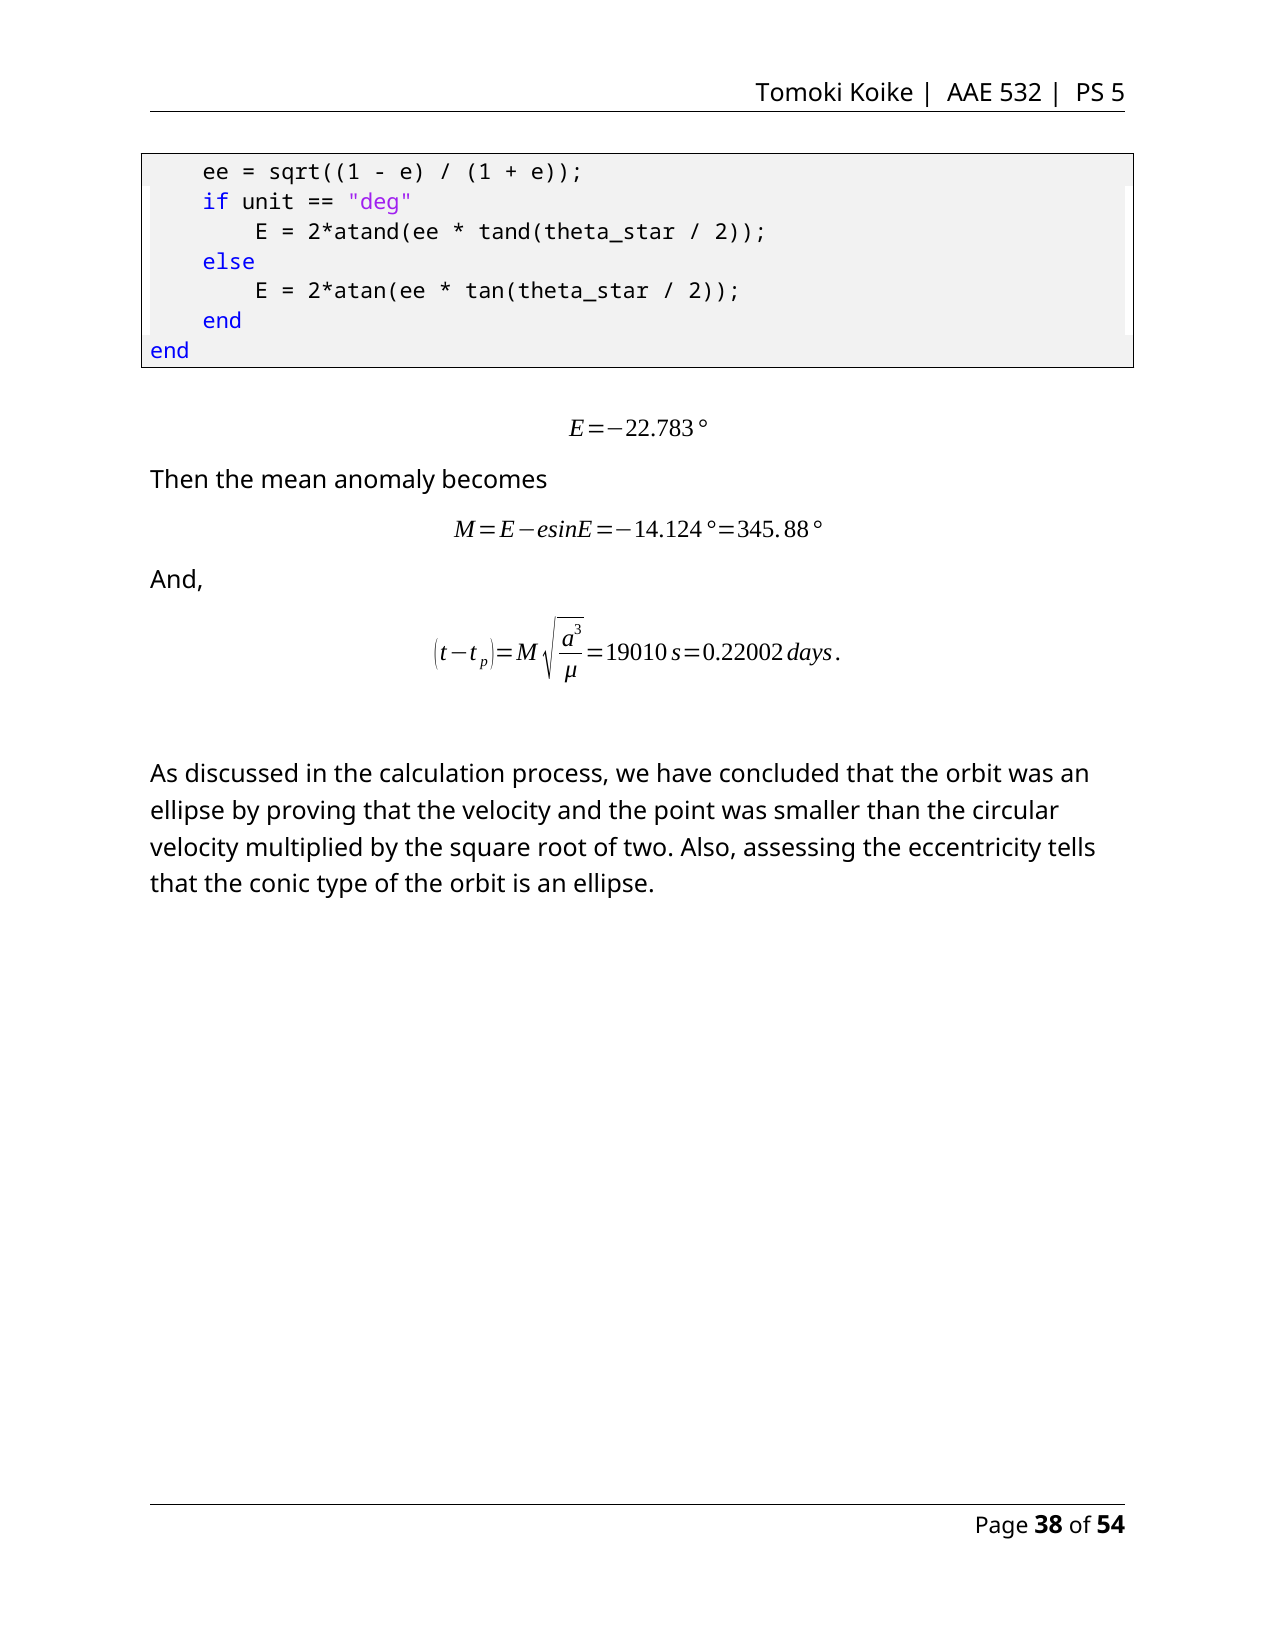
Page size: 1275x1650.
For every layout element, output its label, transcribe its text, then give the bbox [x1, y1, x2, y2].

text As discussed in the calculation process, we have concluded that the orbit was an ellipse by proving that the velocity and the point was smaller than the circular velocity multiplied by the square root of two. Also, assessing the eccentricity tells that the conic type of the orbit is an ellipse. [150, 756, 1125, 900]
text And, [150, 562, 1125, 596]
text ee = sqrt((1 - e) / (1 + e)); [142, 154, 1133, 186]
text E = 2*atan(ee * tan(theta_star / 2)); [150, 275, 1125, 305]
text end [142, 332, 1133, 367]
text E = 2*atand(ee * tand(theta_star / 2)); [150, 216, 1125, 246]
text end [150, 305, 1125, 332]
text else [150, 246, 1125, 275]
text if unit == "deg" [150, 186, 1125, 216]
text Then the mean anomaly becomes [150, 462, 1125, 496]
